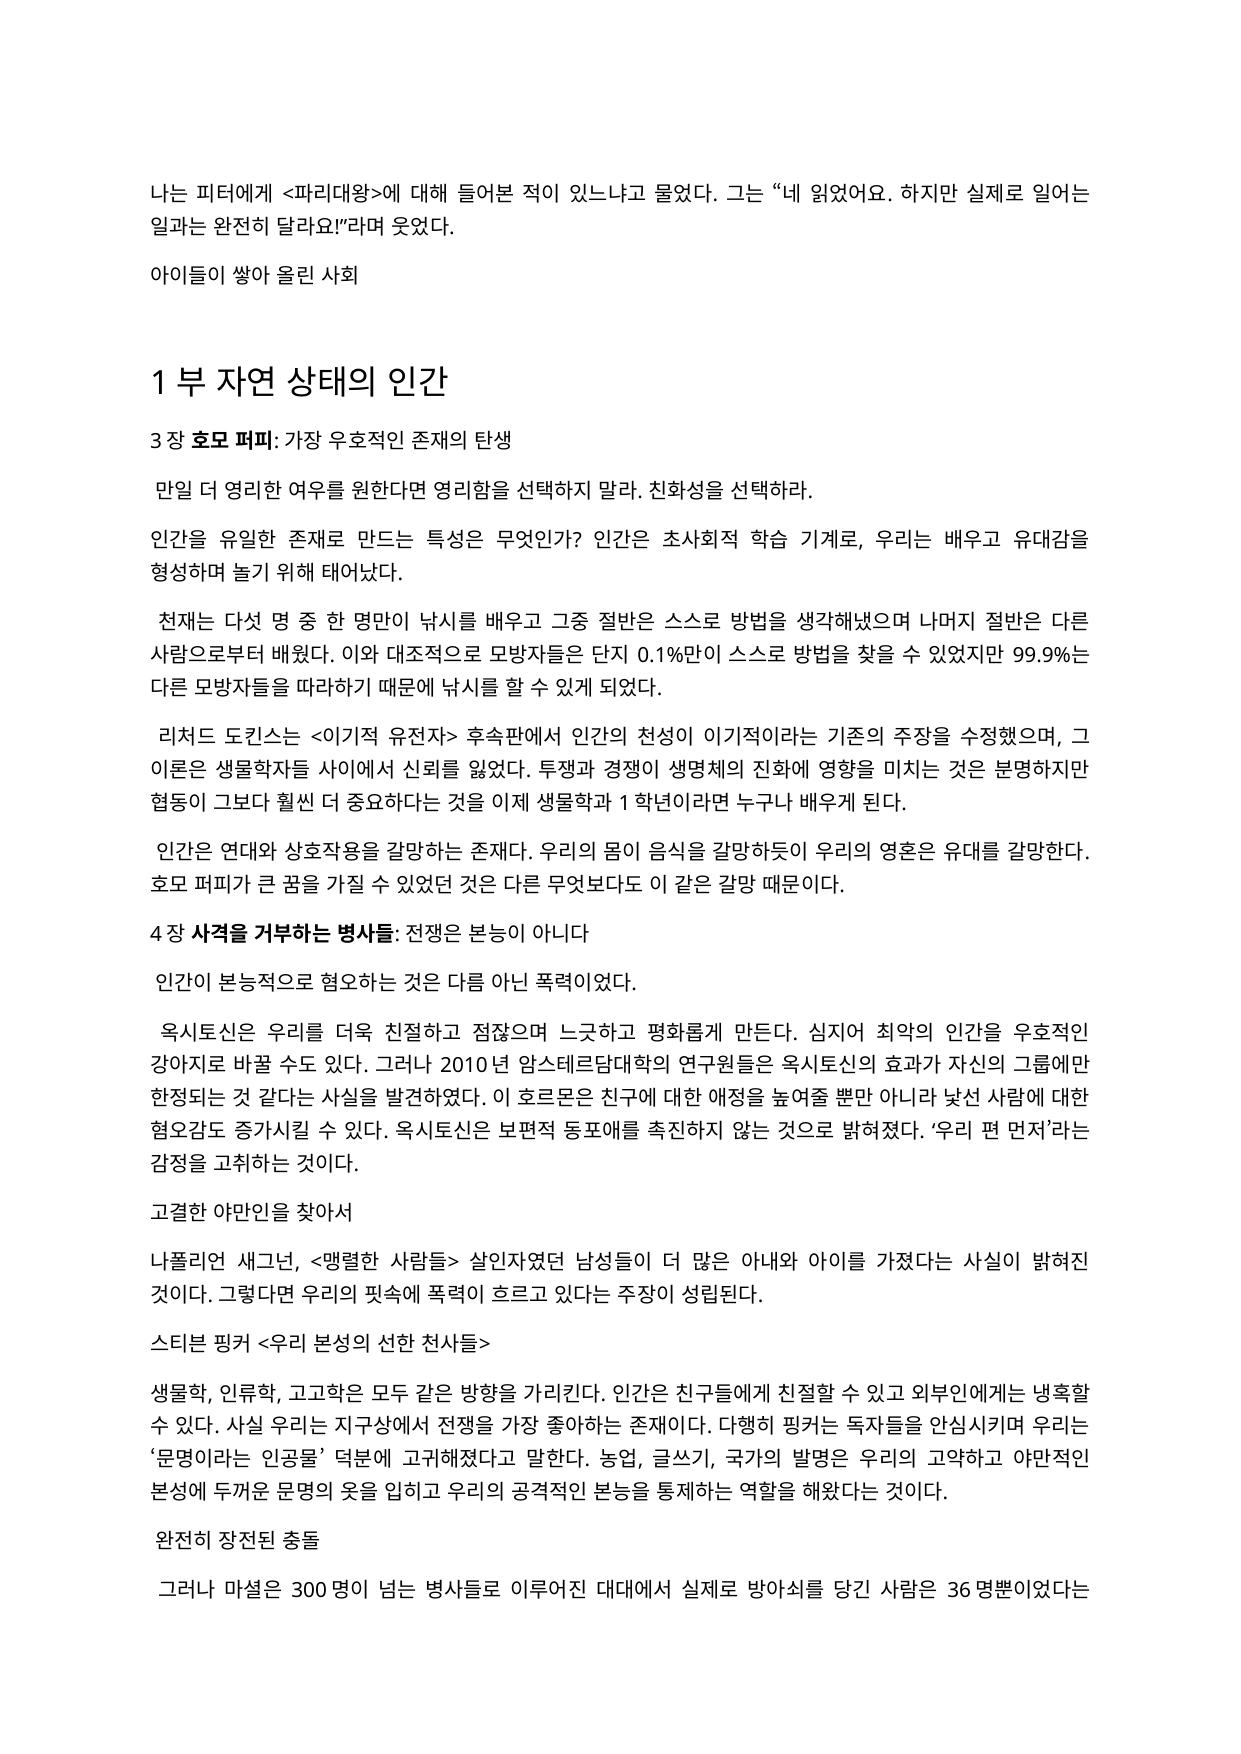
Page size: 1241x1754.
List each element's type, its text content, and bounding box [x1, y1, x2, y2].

text 생물학, 인류학, 고고학은 모두 같은 방향을 가리킨다. 인간은 친구들에게 친절할 수 있고 외부인에게는 냉혹할 수 있다. 사실 우리는 지구상에서 전쟁을 가장 좋아하는 존재이다. 다행히 핑커는 독자들을 안심시키며 우리는 ‘문명이라는 인공물’ 덕분에 고귀해졌다고 말한다. 농업, 글쓰기, 국가의 발명은 우리의 고약하고 야만적인 본성에 두꺼운 문명의 옷을 입히고 우리의 공격적인 본능을 통제하는 역할을 해왔다는 것이다. [150, 1377, 1090, 1505]
text 완전히 장전된 충돌 [150, 1524, 1090, 1554]
text 리처드 도킨스는 <이기적 유전자> 후속판에서 인간의 천성이 이기적이라는 기존의 주장을 수정했으며, 그 이론은 생물학자들 사이에서 신뢰를 잃었다. 투쟁과 경쟁이 생명체의 진화에 영향을 미치는 것은 분명하지만 협동이 그보다 훨씬 더 중요하다는 것을 이제 생물학과 1학년이라면 누구나 배우게 된다. [150, 720, 1090, 816]
text 스티븐 핑커 <우리 본성의 선한 천사들> [150, 1327, 1090, 1358]
text 1부 자연 상태의 인간 [150, 356, 1090, 404]
text 인간을 유일한 존재로 만드는 특성은 무엇인가? 인간은 초사회적 학습 기계로, 우리는 배우고 유대감을 형성하며 놀기 위해 태어났다. [150, 523, 1090, 587]
text 나는 피터에게 <파리대왕>에 대해 들어본 적이 있느냐고 물었다. 그는 “네 읽었어요. 하지만 실제로 일어는 일과는 완전히 달라요!”라며 웃었다. [150, 177, 1090, 240]
text 아이들이 쌓아 올린 사회 [150, 259, 1090, 289]
text 고결한 야만인을 찾아서 [150, 1196, 1090, 1226]
text 천재는 다섯 명 중 한 명만이 낚시를 배우고 그중 절반은 스스로 방법을 생각해냈으며 나머지 절반은 다른 사람으로부터 배웠다. 이와 대조적으로 모방자들은 단지 0.1%만이 스스로 방법을 찾을 수 있었지만 99.9%는 다른 모방자들을 따라하기 때문에 낚시를 할 수 있게 되었다. [150, 606, 1090, 701]
text 인간은 연대와 상호작용을 갈망하는 존재다. 우리의 몸이 음식을 갈망하듯이 우리의 영혼은 유대를 갈망한다. 호모 퍼피가 큰 꿈을 가질 수 있었던 것은 다른 무엇보다도 이 같은 갈망 때문이다. [150, 835, 1090, 898]
text 만일 더 영리한 여우를 원한다면 영리함을 선택하지 말라. 친화성을 선택하라. [150, 474, 1090, 504]
text 4장 사격을 거부하는 병사들: 전쟁은 본능이 아니다 [150, 917, 1090, 947]
text 옥시토신은 우리를 더욱 친절하고 점잖으며 느긋하고 평화롭게 만든다. 심지어 최악의 인간을 우호적인 강아지로 바꿀 수도 있다. 그러나 2010년 암스테르담대학의 연구원들은 옥시토신의 효과가 자신의 그룹에만 한정되는 것 같다는 사실을 발견하였다. 이 호르몬은 친구에 대한 애정을 높여줄 뿐만 아니라 낯선 사람에 대한 혐오감도 증가시킬 수 있다. 옥시토신은 보편적 동포애를 촉진하지 않는 것으로 밝혀졌다. ‘우리 편 먼저’라는 감정을 고취하는 것이다. [150, 1016, 1090, 1177]
text 나폴리언 새그넌, <맹렬한 사람들> 살인자였던 남성들이 더 많은 아내와 아이를 가졌다는 사실이 밝혀진 것이다. 그렇다면 우리의 핏속에 폭력이 흐르고 있다는 주장이 성립된다. [150, 1245, 1090, 1308]
text 3장 호모 퍼피: 가장 우호적인 존재의 탄생 [150, 425, 1090, 455]
text 인간이 본능적으로 혐오하는 것은 다름 아닌 폭력이었다. [150, 967, 1090, 997]
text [150, 1574, 1090, 1604]
